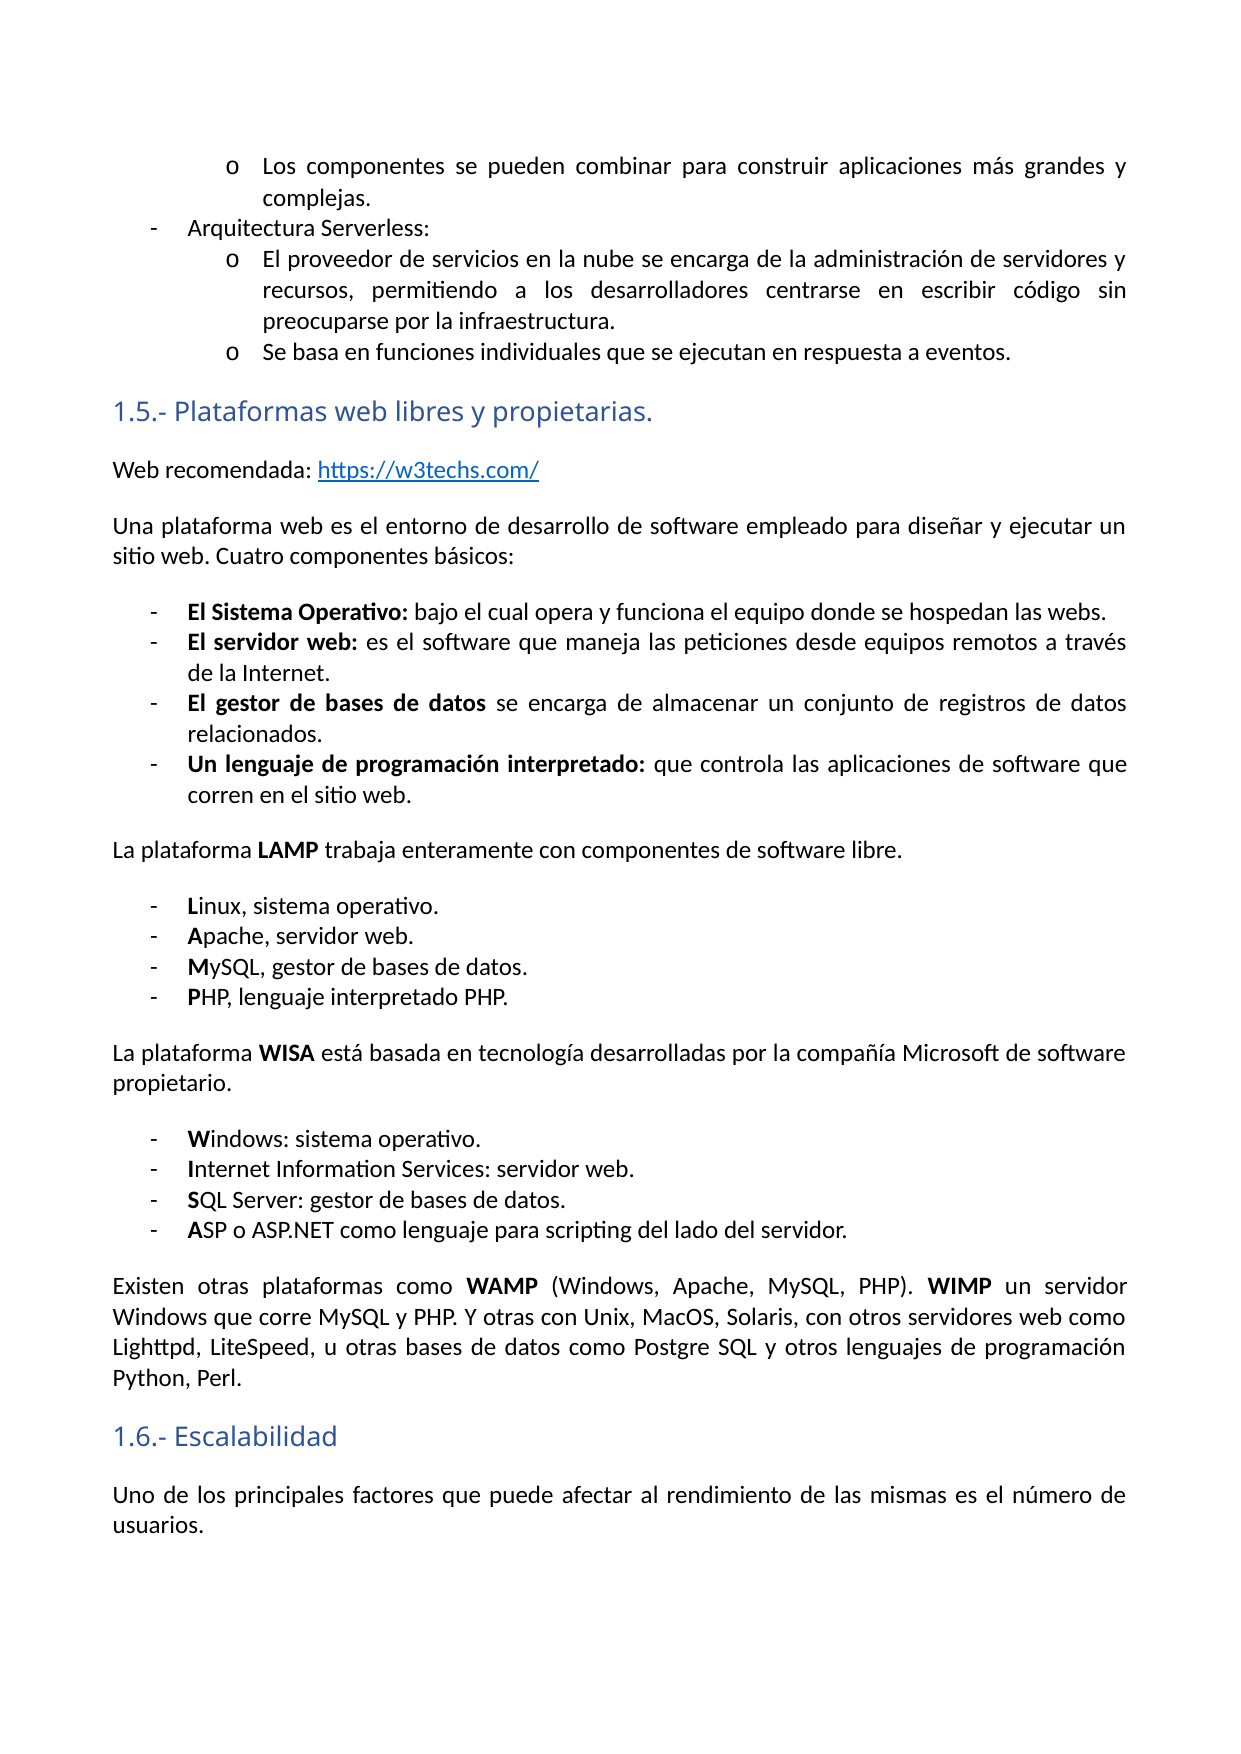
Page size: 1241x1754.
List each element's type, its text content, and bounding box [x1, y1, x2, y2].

list Un lenguaje de programación interpretado: que controla las aplicaciones de software que corren en el sitio web. [150, 748, 1128, 809]
text Uno de los principales factores que puede afectar al rendimiento de las mismas es el número de usuarios. [112, 1479, 1128, 1540]
text Existen otras plataformas como WAMP (Windows, Apache, MySQL, PHP). WIMP un servidor Windows que corre MySQL y PHP. Y otras con Unix, MacOS, Solaris, con otros servidores web como Lighttpd, LiteSpeed, u otras bases de datos como Postgre SQL y otros lenguajes de programación Python, Perl. [112, 1270, 1128, 1392]
list El Sistema Operativo: bajo el cual opera y funciona el equipo donde se hospedan las webs. [150, 596, 1128, 626]
list MySQL, gestor de bases de datos. [150, 951, 1128, 982]
list El proveedor de servicios en la nube se encarga de la administración de servidores y recursos, permitiendo a los desarrolladores centrarse en escribir código sin preocuparse por la infraestructura. [225, 243, 1128, 336]
subtitle 1.5.- Plataformas web libres y propietarias. [112, 392, 1128, 429]
text La plataforma LAMP trabaja enteramente con componentes de software libre. [112, 834, 1128, 865]
list Apache, servidor web. [150, 921, 1128, 951]
text Una plataforma web es el entorno de desarrollo de software empleado para diseñar y ejecutar un sitio web. Cuatro componentes básicos: [112, 510, 1128, 571]
list PHP, lenguaje interpretado PHP. [150, 982, 1128, 1012]
list Linux, sistema operativo. [150, 890, 1128, 921]
list Internet Information Services: servidor web. [150, 1154, 1128, 1184]
text Web recomendada: https://w3techs.com/ [112, 454, 1128, 485]
list SQL Server: gestor de bases de datos. [150, 1184, 1128, 1215]
list El gestor de bases de datos se encarga de almacenar un conjunto de registros de datos relacionados. [150, 687, 1128, 748]
list Se basa en funciones individuales que se ejecutan en respuesta a eventos. [225, 336, 1128, 367]
subtitle 1.6.- Escalabilidad [112, 1417, 1128, 1454]
text La plataforma WISA está basada en tecnología desarrolladas por la compañía Microsoft de software propietario. [112, 1037, 1128, 1098]
list ASP o ASP.NET como lenguaje para scripting del lado del servidor. [150, 1215, 1128, 1245]
list Arquitectura Serverless: [150, 212, 1128, 243]
list El servidor web: es el software que maneja las peticiones desde equipos remotos a través de la Internet. [150, 626, 1128, 687]
list Los componentes se pueden combinar para construir aplicaciones más grandes y complejas. [225, 150, 1128, 212]
list Windows: sistema operativo. [150, 1123, 1128, 1154]
